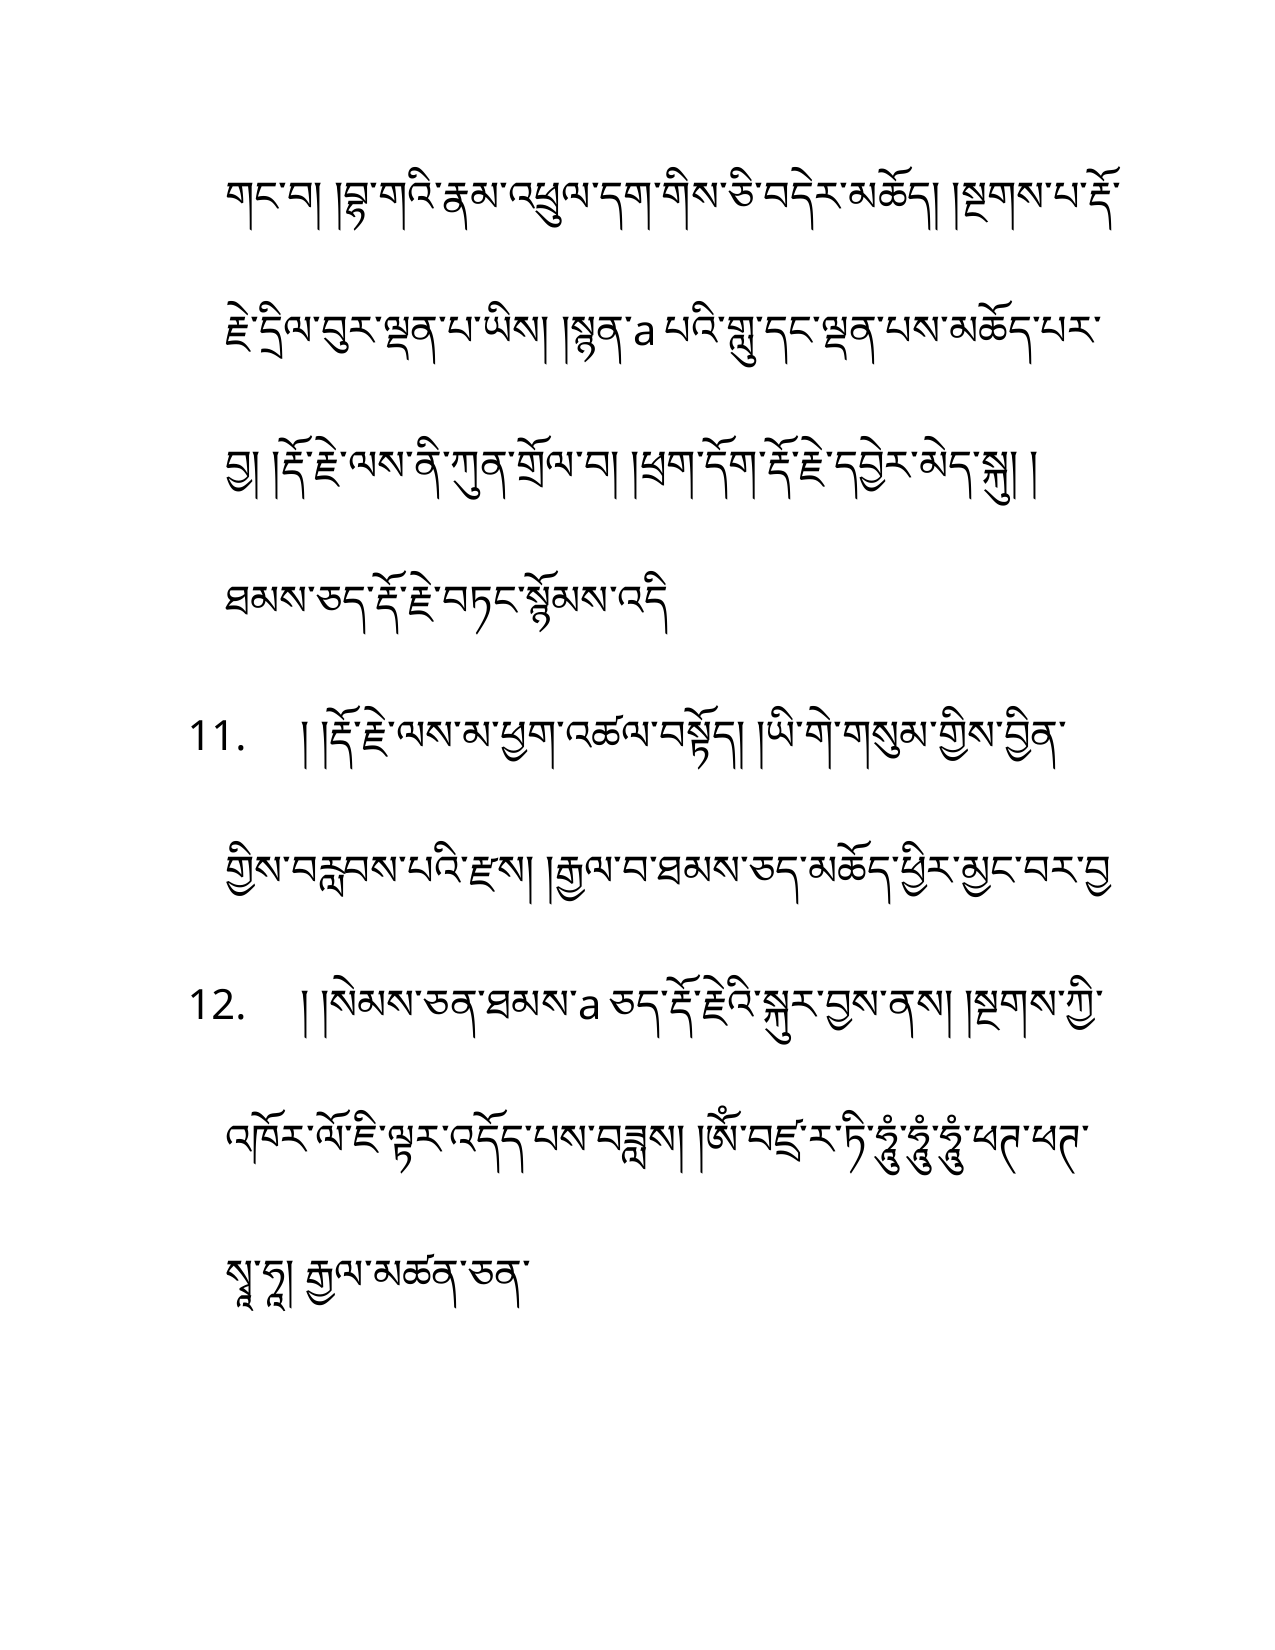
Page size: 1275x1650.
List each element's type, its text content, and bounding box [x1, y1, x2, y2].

list ། །སེམས་ཅན་ཐམས་aཅད་རྡོ་རྗེའི་སྐུར་བྱས་ནས། །སྔགས་ཀྱི་འཁོར་ལོ་ཇི་ལྟར་འདོད་པས་བཟླས། །ཨོཾ་བཛྲ་ར་ཏི་ཧཱུཾ་ཧཱུཾ་ཧཱུཾ་ཕཊ་ཕཊ་སྭཱ་ཧཱ། རྒྱལ་མཚན་ཅན་ [187, 959, 1125, 1346]
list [187, 150, 1125, 672]
list ། །རྡོ་རྗེ་ལས་མ་ཕྱག་འཚལ་བསྟོད། །ཡི་གེ་གསུམ་གྱིས་བྱིན་གྱིས་བརླབས་པའི་རྫས། །རྒྱལ་བ་ཐམས་ཅད་མཆོད་ཕྱིར་མྱང་བར་བྱ [187, 689, 1125, 941]
